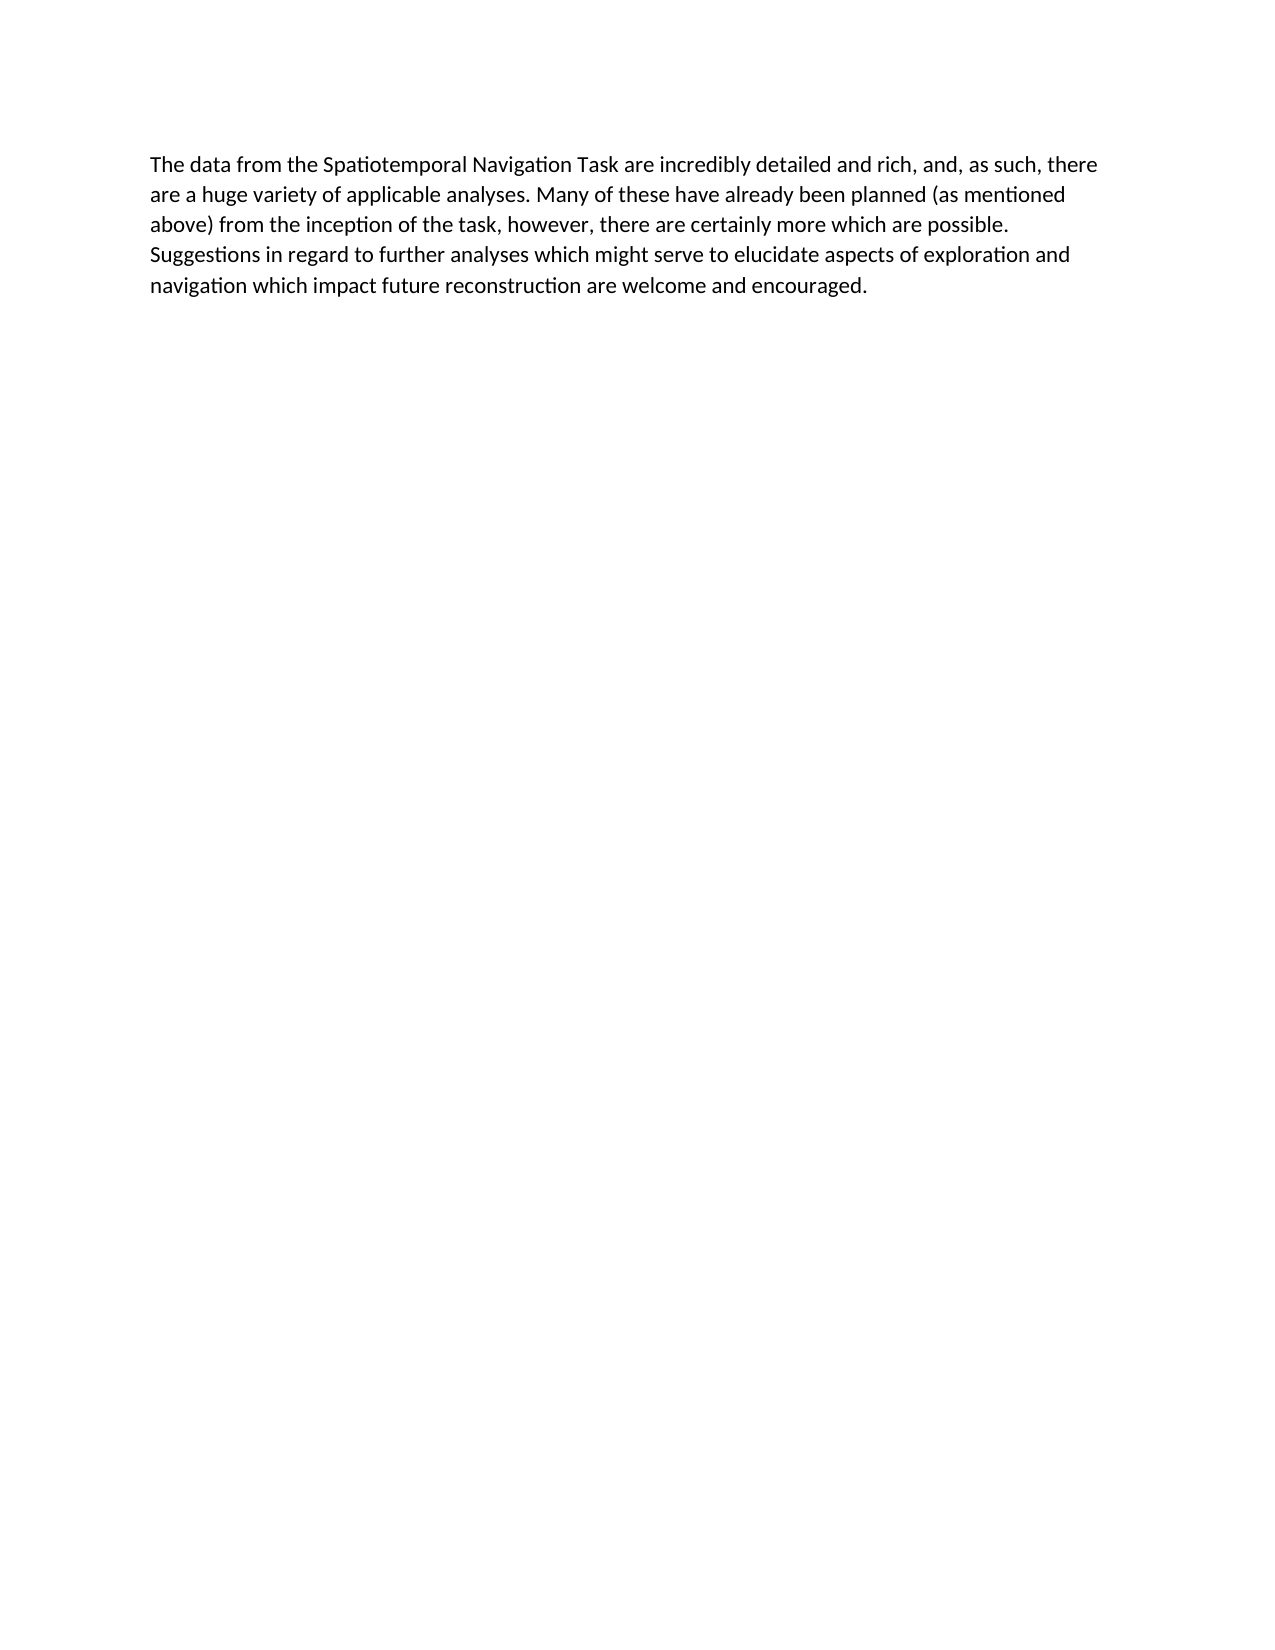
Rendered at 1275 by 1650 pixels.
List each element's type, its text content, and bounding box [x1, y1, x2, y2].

text The data from the Spatiotemporal Navigation Task are incredibly detailed and rich, and, as such, there are a huge variety of applicable analyses. Many of these have already been planned (as mentioned above) from the inception of the task, however, there are certainly more which are possible. Suggestions in regard to further analyses which might serve to elucidate aspects of exploration and navigation which impact future reconstruction are welcome and encouraged. [150, 150, 1125, 299]
